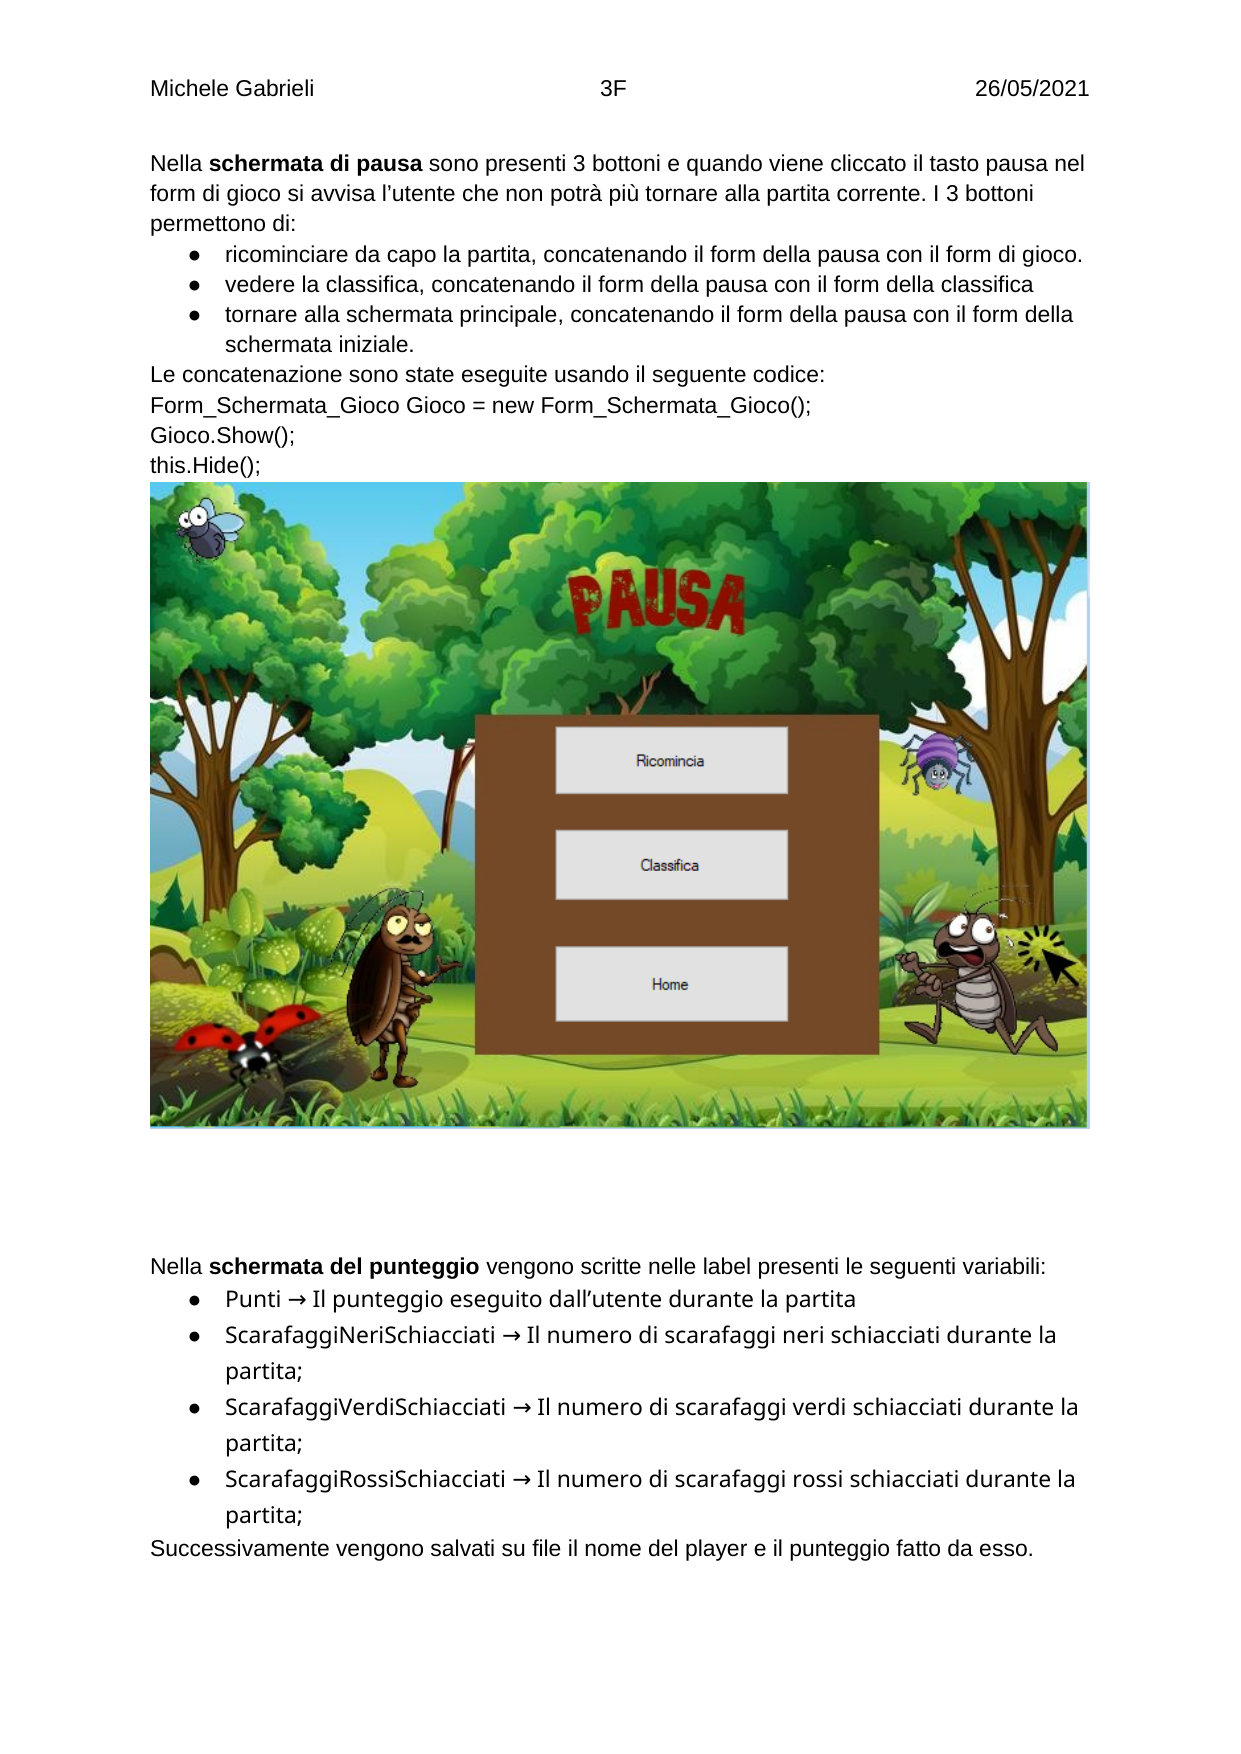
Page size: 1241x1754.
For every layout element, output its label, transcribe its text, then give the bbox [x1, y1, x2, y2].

text Nella schermata del punteggio vengono scritte nelle label presenti le seguenti variabili: [150, 1253, 1090, 1279]
text Nella schermata di pausa sono presenti 3 bottoni e quando viene cliccato il tasto pausa nel form di gioco si avvisa l’utente che non potrà più tornare alla partita corrente. I 3 bottoni permettono di: [150, 150, 1090, 237]
list ricominciare da capo la partita, concatenando il form della pausa con il form di gioco. [187, 241, 1090, 267]
text this.Hide(); [150, 452, 1090, 478]
text Gioco.Show(); [150, 422, 1090, 448]
list ScarafaggiRossiSchiacciati → Il numero di scarafaggi rossi schiacciati durante la partita; [187, 1463, 1090, 1530]
picture [150, 482, 1091, 1129]
list ScarafaggiVerdiSchiacciati → Il numero di scarafaggi verdi schiacciati durante la partita; [187, 1391, 1090, 1458]
list vedere la classifica, concatenando il form della pausa con il form della classifica [187, 271, 1090, 297]
text Form_Schermata_Gioco Gioco = new Form_Schermata_Gioco(); [150, 392, 1090, 418]
list Punti → Il punteggio eseguito dall’utente durante la partita [187, 1283, 1090, 1314]
text Le concatenazione sono state eseguite usando il seguente codice: [150, 361, 1090, 388]
list ScarafaggiNeriSchiacciati → Il numero di scarafaggi neri schiacciati durante la partita; [187, 1319, 1090, 1386]
list tornare alla schermata principale, concatenando il form della pausa con il form della schermata iniziale. [187, 301, 1090, 358]
text Successivamente vengono salvati su file il nome del player e il punteggio fatto da esso. [150, 1534, 1090, 1561]
